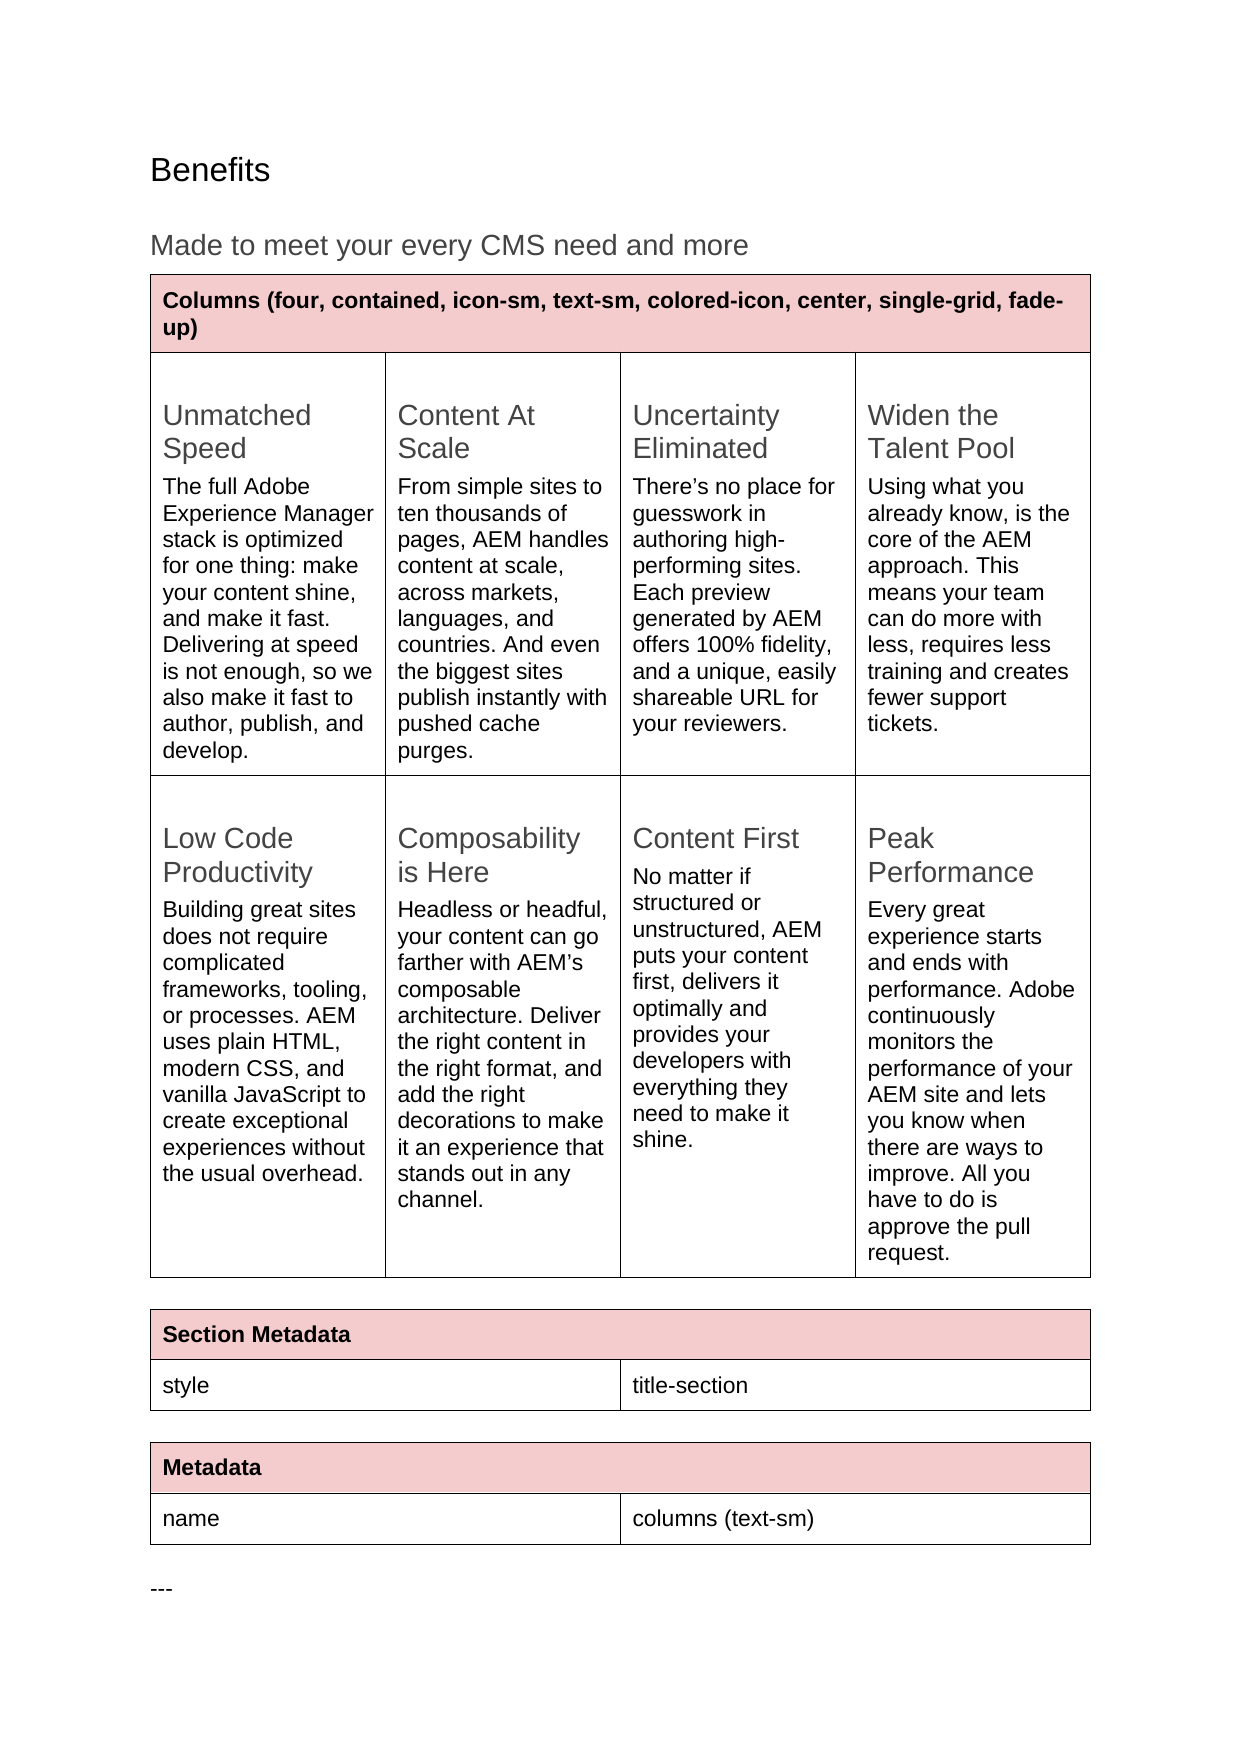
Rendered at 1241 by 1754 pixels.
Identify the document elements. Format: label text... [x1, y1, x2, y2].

table_cell Content At Scale From simple sites to ten thousands of pages, AEM handles content at scale, across markets, languages, and countries. And even the biggest sites publish instantly with pushed cache purges. [386, 353, 620, 775]
table_cell Content First No matter if structured or unstructured, AEM puts your content first, delivers it optimally and provides your developers with everything they need to make it shine. [621, 776, 855, 1277]
table_cell title-section [621, 1360, 1090, 1410]
table_cell Peak Performance Every great experience starts and ends with performance. Adobe continuously monitors the performance of your AEM site and lets you know when there are ways to improve. All you have to do is approve the pull request. [856, 776, 1090, 1277]
text --- [150, 1575, 1090, 1601]
subtitle Made to meet your every CMS need and more [150, 227, 1090, 261]
table_cell Widen the Talent Pool Using what you already know, is the core of the AEM approach. This means your team can do more with less, requires less training and creates fewer support tickets. [856, 353, 1090, 775]
table_cell Composability is Here Headless or headful, your content can go farther with AEM’s composable architecture. Deliver the right content in the right format, and add the right decorations to make it an experience that stands out in any channel. [386, 776, 620, 1277]
table_header Section Metadata [151, 1310, 1090, 1359]
table_cell Unmatched Speed The full Adobe Experience Manager stack is optimized for one thing: make your content shine, and make it fast. Delivering at speed is not enough, so we also make it fast to author, publish, and develop. [151, 353, 385, 775]
subtitle Benefits [150, 150, 1090, 188]
table_cell style [151, 1360, 620, 1410]
table_cell Uncertainty Eliminated There’s no place for guesswork in authoring high-performing sites. Each preview generated by AEM offers 100% fidelity, and a unique, easily shareable URL for your reviewers. [621, 353, 855, 775]
table_cell columns (text-sm) [621, 1494, 1090, 1543]
table_cell Low Code Productivity Building great sites does not require complicated frameworks, tooling, or processes. AEM uses plain HTML, modern CSS, and vanilla JavaScript to create exceptional experiences without the usual overhead. [151, 776, 385, 1277]
table_cell name [151, 1494, 620, 1543]
table_header Metadata [151, 1443, 1090, 1492]
table_header Columns (four, contained, icon-sm, text-sm, colored-icon, center, single-grid, fade-up) [151, 275, 1090, 352]
